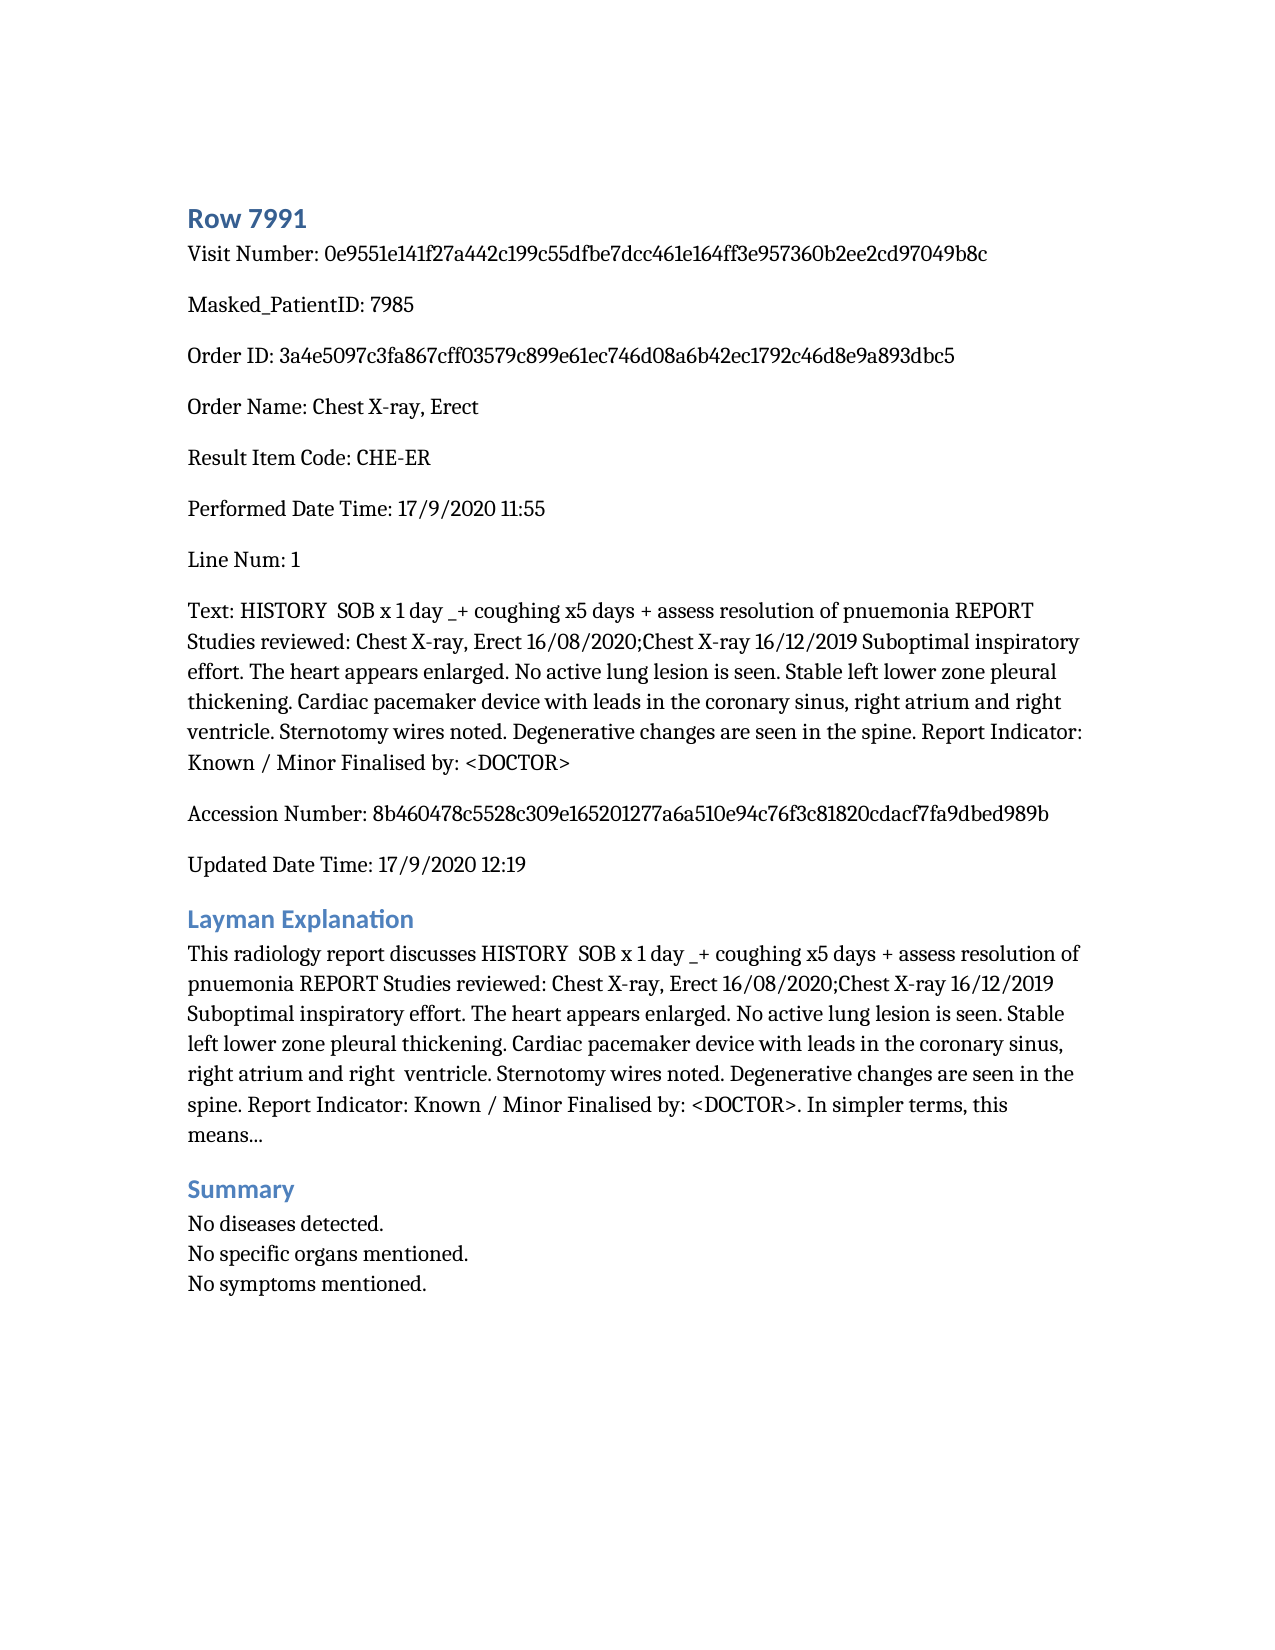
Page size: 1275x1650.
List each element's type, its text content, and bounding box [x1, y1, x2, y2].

text Masked_PatientID: 7985 [187, 292, 1087, 318]
text Visit Number: 0e9551e141f27a442c199c55dfbe7dcc461e164ff3e957360b2ee2cd97049b8c [187, 241, 1087, 267]
text This radiology report discusses HISTORY SOB x 1 day _+ coughing x5 days + assess resolution of pnuemonia REPORT Studies reviewed: Chest X-ray, Erect 16/08/2020;Chest X-ray 16/12/2019 Suboptimal inspiratory effort. The heart appears enlarged. No active lung lesion is seen. Stable left lower zone pleural thickening. Cardiac pacemaker device with leads in the coronary sinus, right atrium and right ventricle. Sternotomy wires noted. Degenerative changes are seen in the spine. Report Indicator: Known / Minor Finalised by: <DOCTOR>. In simpler terms, this means... [187, 940, 1087, 1148]
text Result Item Code: CHE-ER [187, 445, 1087, 471]
text Updated Date Time: 17/9/2020 12:19 [187, 851, 1087, 878]
text Performed Date Time: 17/9/2020 11:55 [187, 496, 1087, 522]
text Order Name: Chest X-ray, Erect [187, 394, 1087, 420]
text Order ID: 3a4e5097c3fa867cff03579c899e61ec746d08a6b42ec1792c46d8e9a893dbc5 [187, 343, 1087, 369]
text Accession Number: 8b460478c5528c309e165201277a6a510e94c76f3c81820cdacf7fa9dbed989b [187, 800, 1087, 827]
text No diseases detected. No specific organs mentioned. No symptoms mentioned. [187, 1211, 1087, 1297]
text Text: HISTORY SOB x 1 day _+ coughing x5 days + assess resolution of pnuemonia REPORT Studies reviewed: Chest X-ray, Erect 16/08/2020;Chest X-ray 16/12/2019 Suboptimal inspiratory effort. The heart appears enlarged. No active lung lesion is seen. Stable left lower zone pleural thickening. Cardiac pacemaker device with leads in the coronary sinus, right atrium and right ventricle. Sternotomy wires noted. Degenerative changes are seen in the spine. Report Indicator: Known / Minor Finalised by: <DOCTOR> [187, 598, 1087, 776]
subtitle Summary [187, 1173, 1087, 1206]
subtitle Row 7991 [187, 200, 1087, 236]
subtitle Layman Explanation [187, 902, 1087, 935]
text Line Num: 1 [187, 547, 1087, 573]
